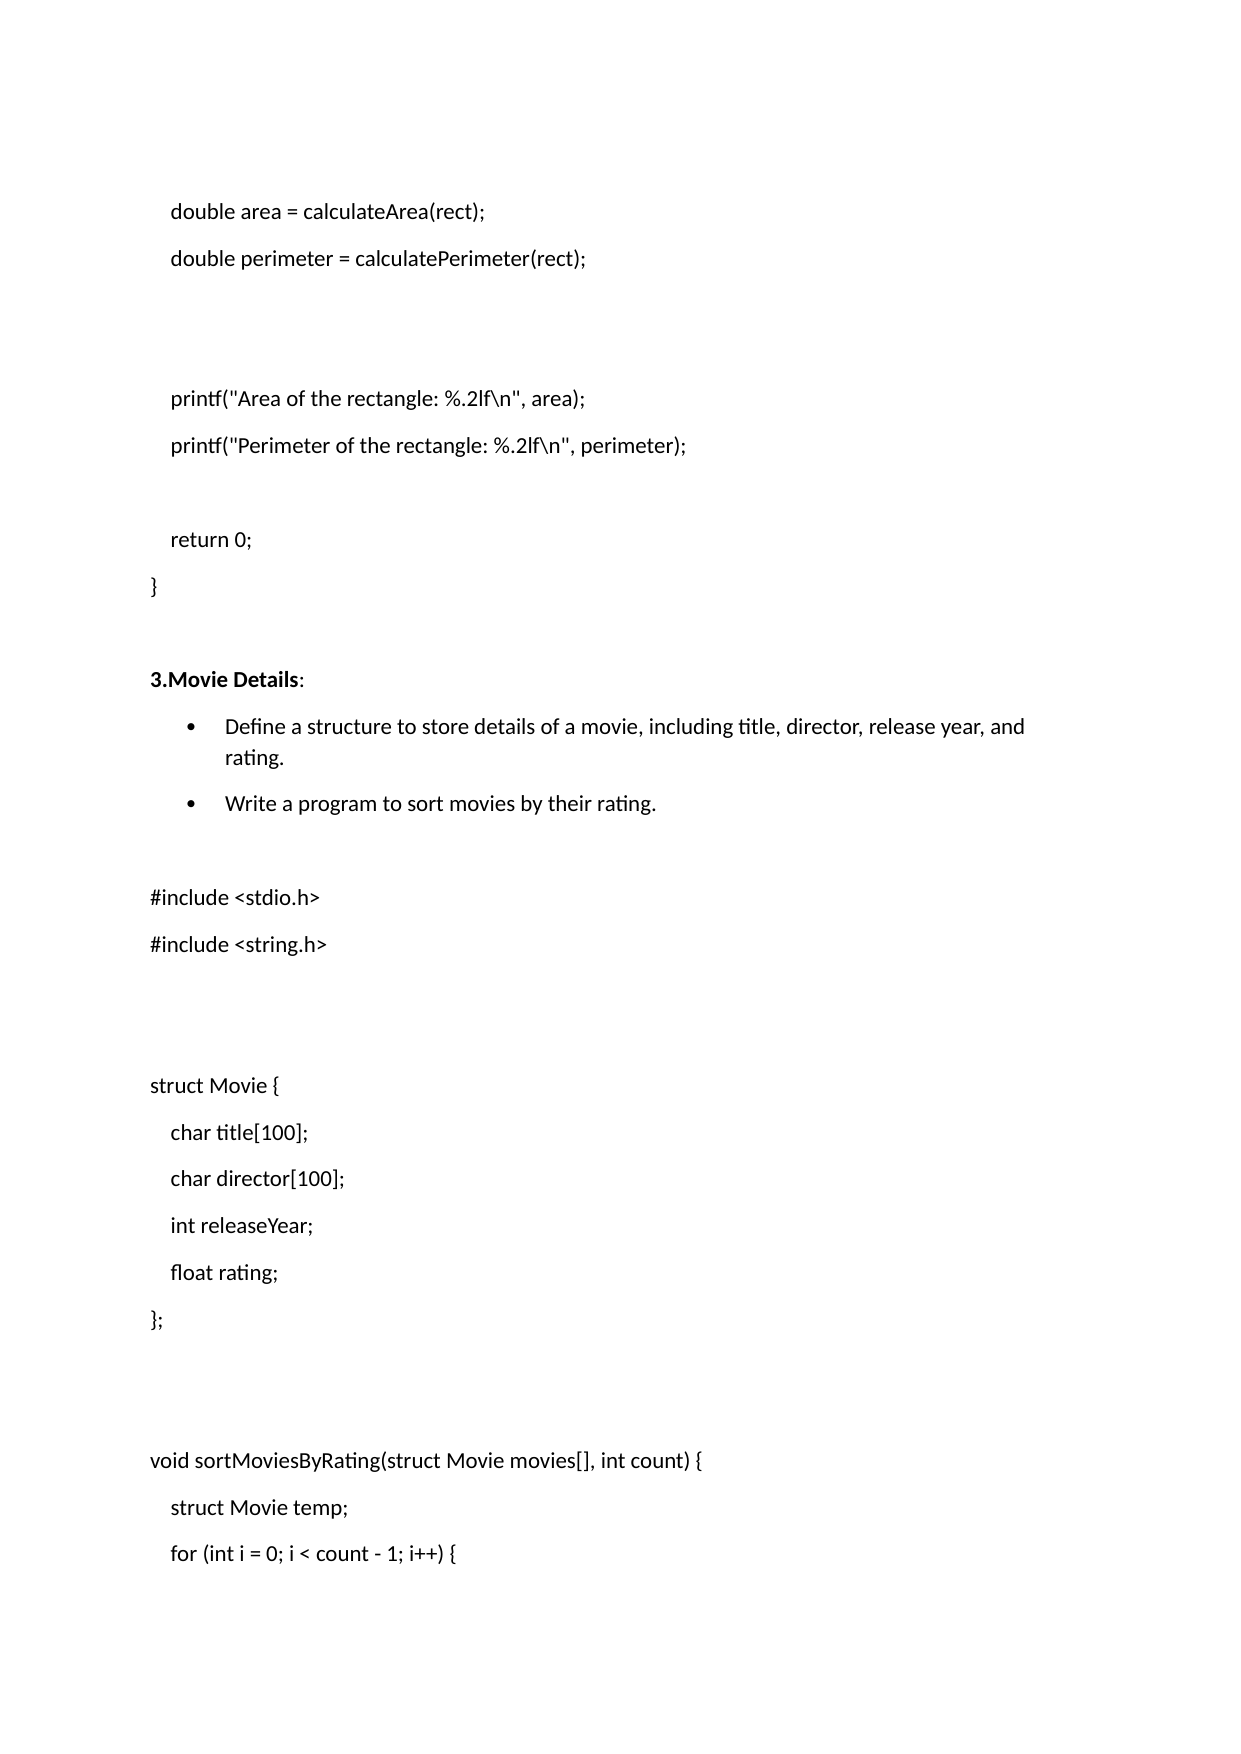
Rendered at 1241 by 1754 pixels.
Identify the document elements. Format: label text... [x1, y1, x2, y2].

text char director[100]; [150, 1164, 1090, 1193]
text printf("Area of the rectangle: %.2lf\n", area); [150, 384, 1090, 412]
text int releaseYear; [150, 1211, 1090, 1239]
text double area = calculateArea(rect); [150, 197, 1090, 225]
text return 0; [150, 525, 1090, 553]
text char title[100]; [150, 1118, 1090, 1146]
text } [150, 572, 1090, 600]
list Define a structure to store details of a movie, including title, director, release year, and rating. [187, 712, 1090, 771]
text struct Movie temp; [150, 1493, 1090, 1521]
text 3.Movie Details: [150, 666, 1090, 694]
text double perimeter = calculatePerimeter(rect); [150, 244, 1090, 272]
text for (int i = 0; i < count - 1; i++) { [150, 1539, 1090, 1568]
text void sortMoviesByRating(struct Movie movies[], int count) { [150, 1446, 1090, 1474]
text #include <string.h> [150, 930, 1090, 958]
text float rating; [150, 1258, 1090, 1286]
list Write a program to sort movies by their rating. [187, 789, 1090, 818]
text #include <stdio.h> [150, 883, 1090, 911]
text struct Movie { [150, 1071, 1090, 1099]
text }; [150, 1305, 1090, 1333]
text printf("Perimeter of the rectangle: %.2lf\n", perimeter); [150, 431, 1090, 459]
